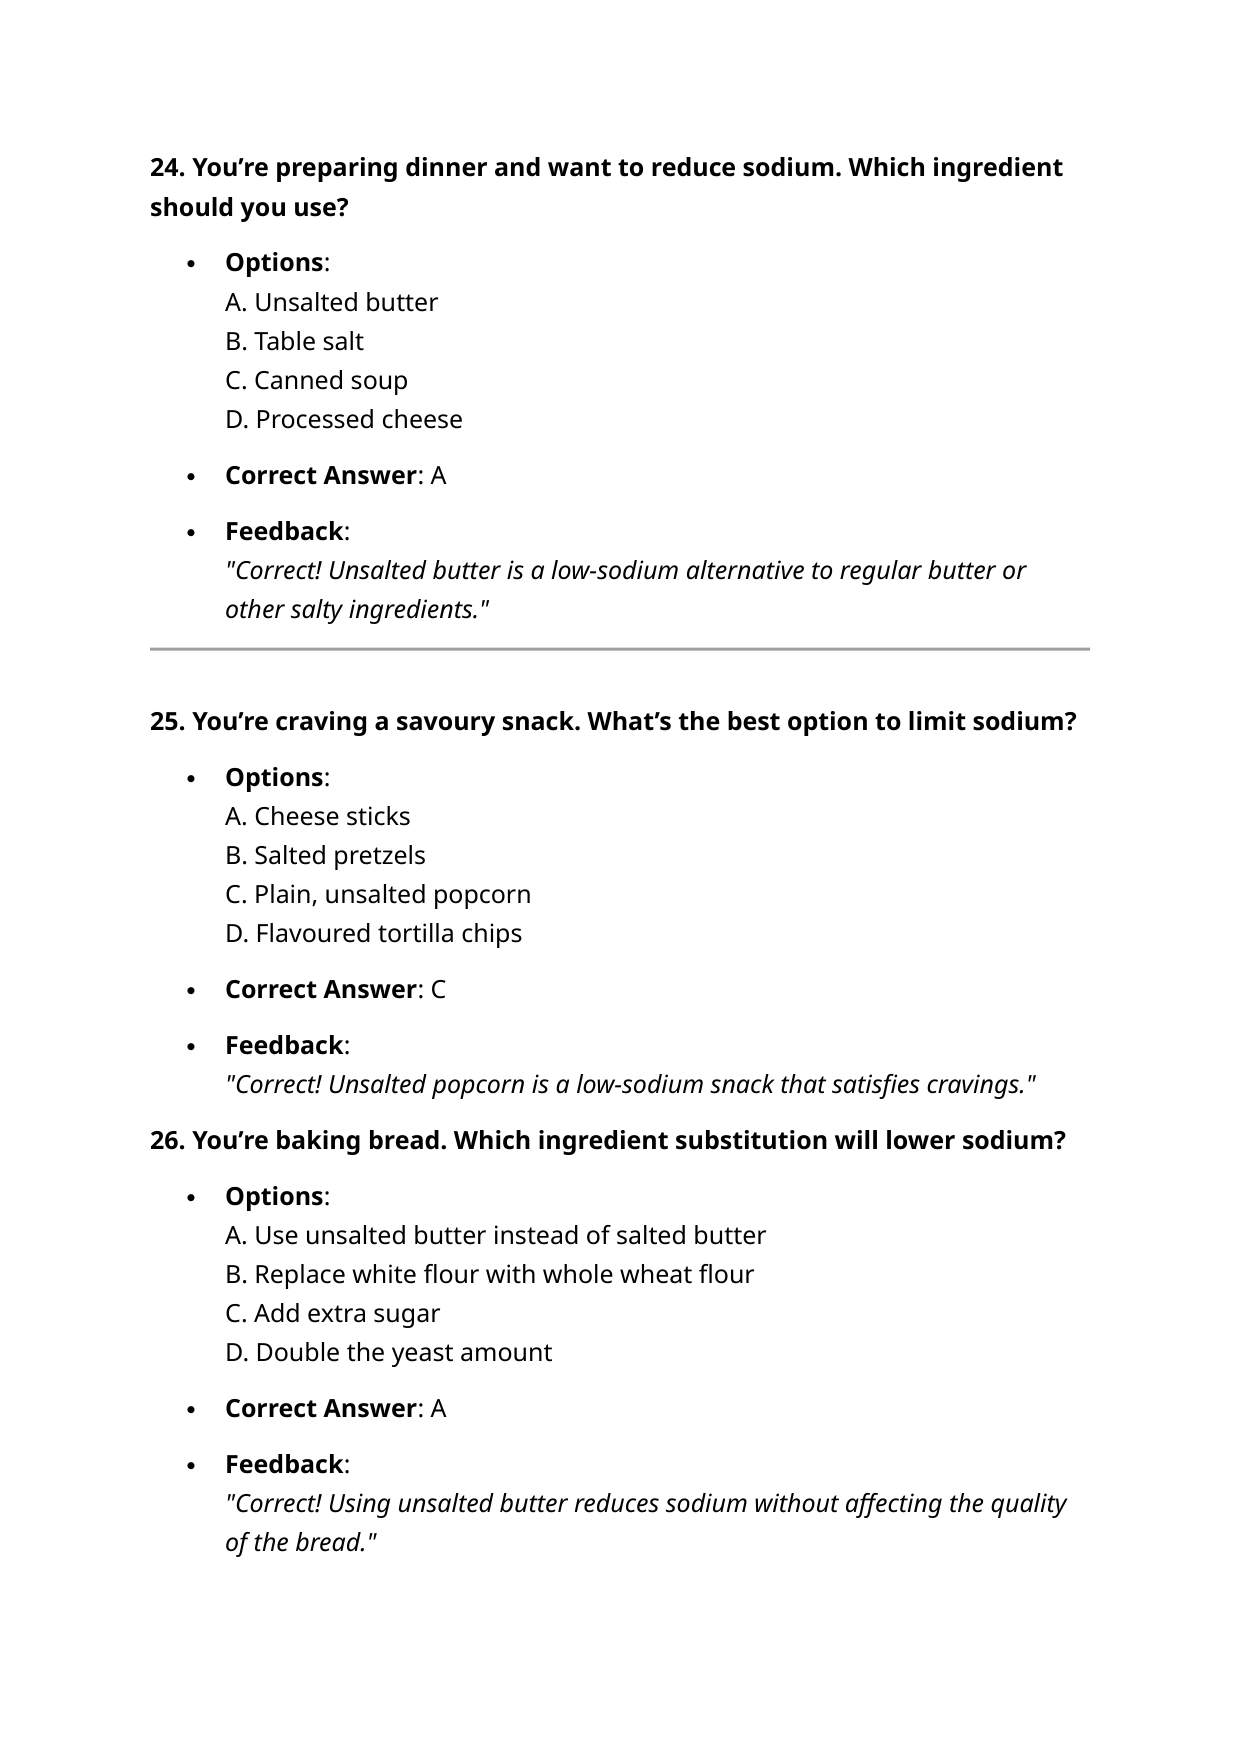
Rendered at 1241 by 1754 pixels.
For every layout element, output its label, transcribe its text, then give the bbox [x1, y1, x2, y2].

text 25. You’re craving a savoury snack. What’s the best option to limit sodium? [150, 703, 1090, 737]
list Feedback: "Correct! Unsalted popcorn is a low-sodium snack that satisfies cravings." [187, 1027, 1090, 1101]
text 24. You’re preparing dinner and want to reduce sodium. Which ingredient should you use? [150, 150, 1090, 223]
list Correct Answer: C [187, 972, 1090, 1006]
list Feedback: "Correct! Unsalted butter is a low-sodium alternative to regular butter or other salty ingredients." [187, 513, 1090, 626]
list Options: A. Use unsalted butter instead of salted butter B. Replace white flour with whole wheat flour C. Add extra sugar D. Double the yeast amount [187, 1178, 1090, 1369]
list Options: A. Unsalted butter B. Table salt C. Canned soup D. Processed cheese [187, 245, 1090, 436]
list Options: A. Cheese sticks B. Salted pretzels C. Plain, unsalted popcorn D. Flavoured tortilla chips [187, 759, 1090, 950]
list Feedback: "Correct! Using unsalted butter reduces sodium without affecting the quality of the bread." [187, 1447, 1090, 1559]
list Correct Answer: A [187, 1391, 1090, 1425]
list Correct Answer: A [187, 457, 1090, 492]
text 26. You’re baking bread. Which ingredient substitution will lower sodium? [150, 1122, 1090, 1157]
